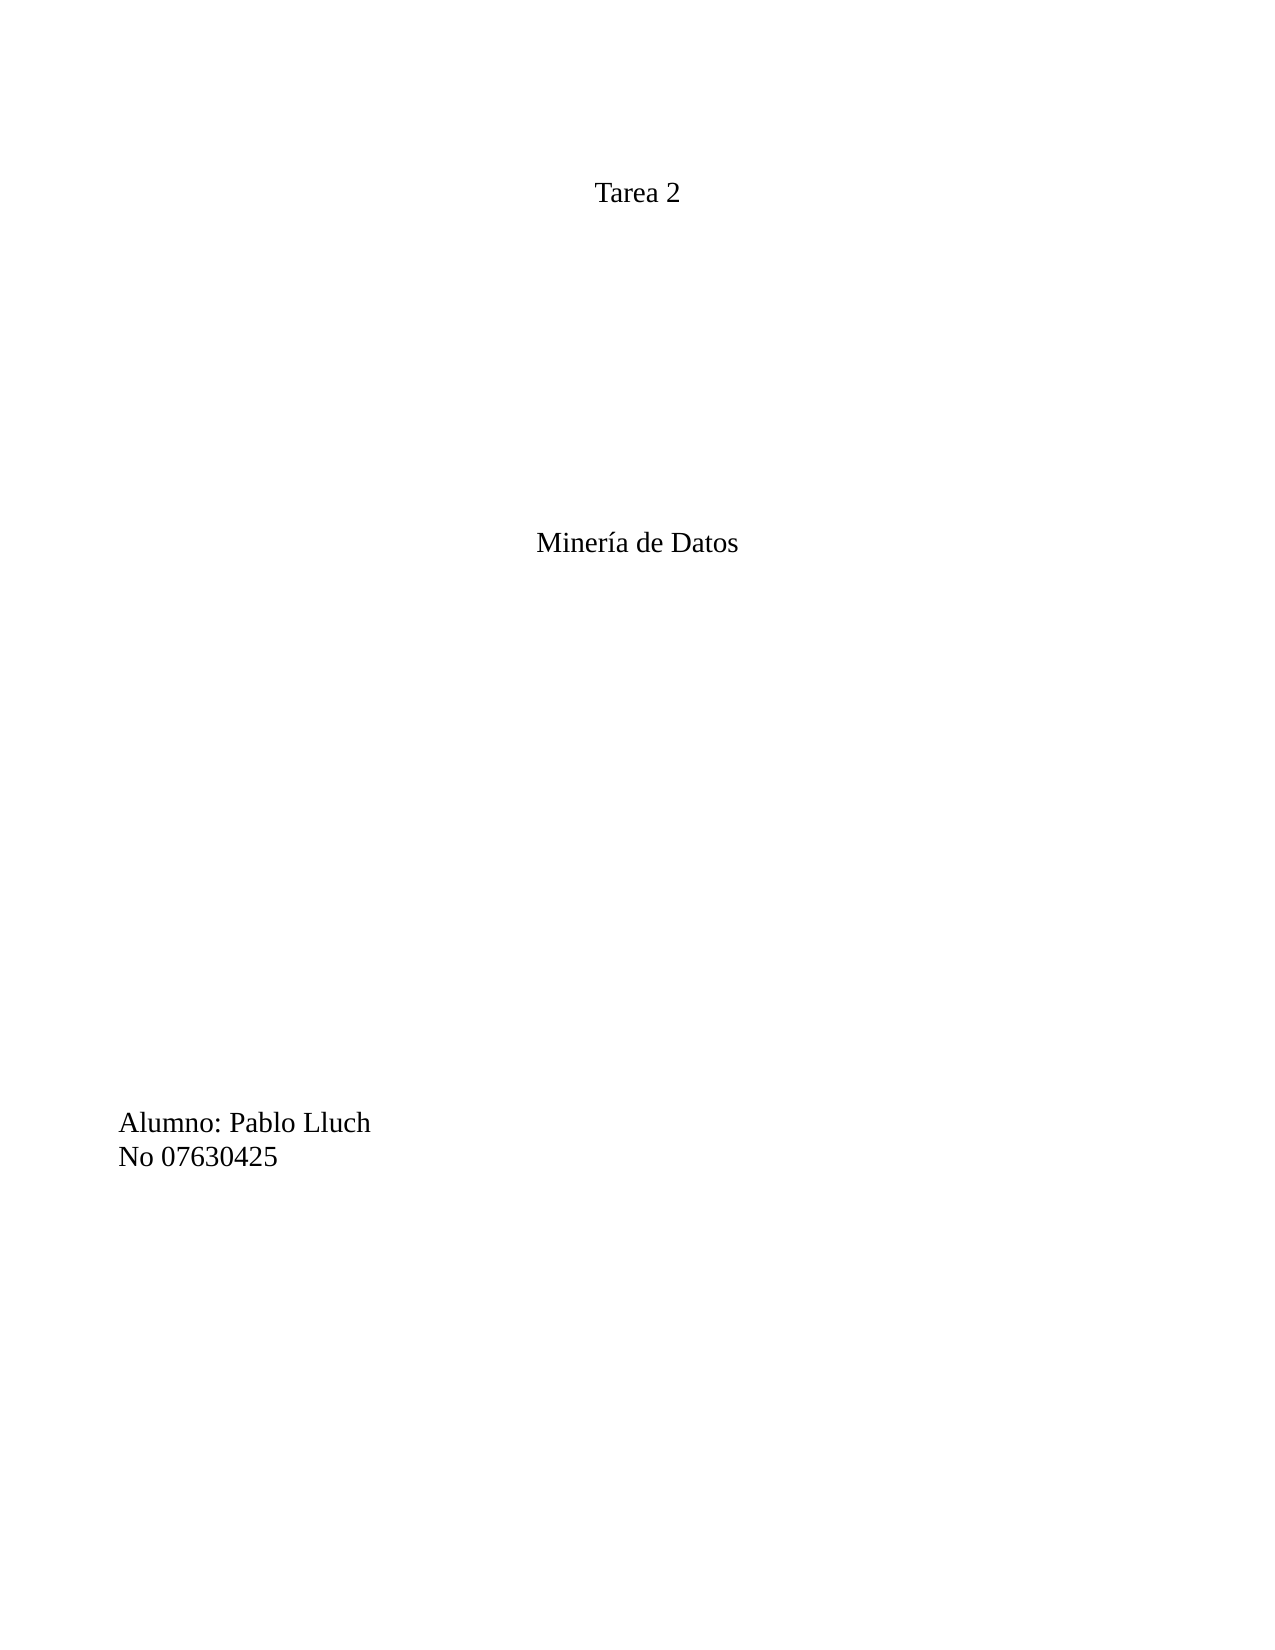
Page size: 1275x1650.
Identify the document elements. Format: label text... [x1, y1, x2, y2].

text Tarea 2 [118, 176, 1157, 209]
text No 07630425 [118, 1139, 1157, 1172]
text Minería de Datos [118, 525, 1157, 559]
text Alumno: Pablo Lluch [118, 1105, 1157, 1139]
